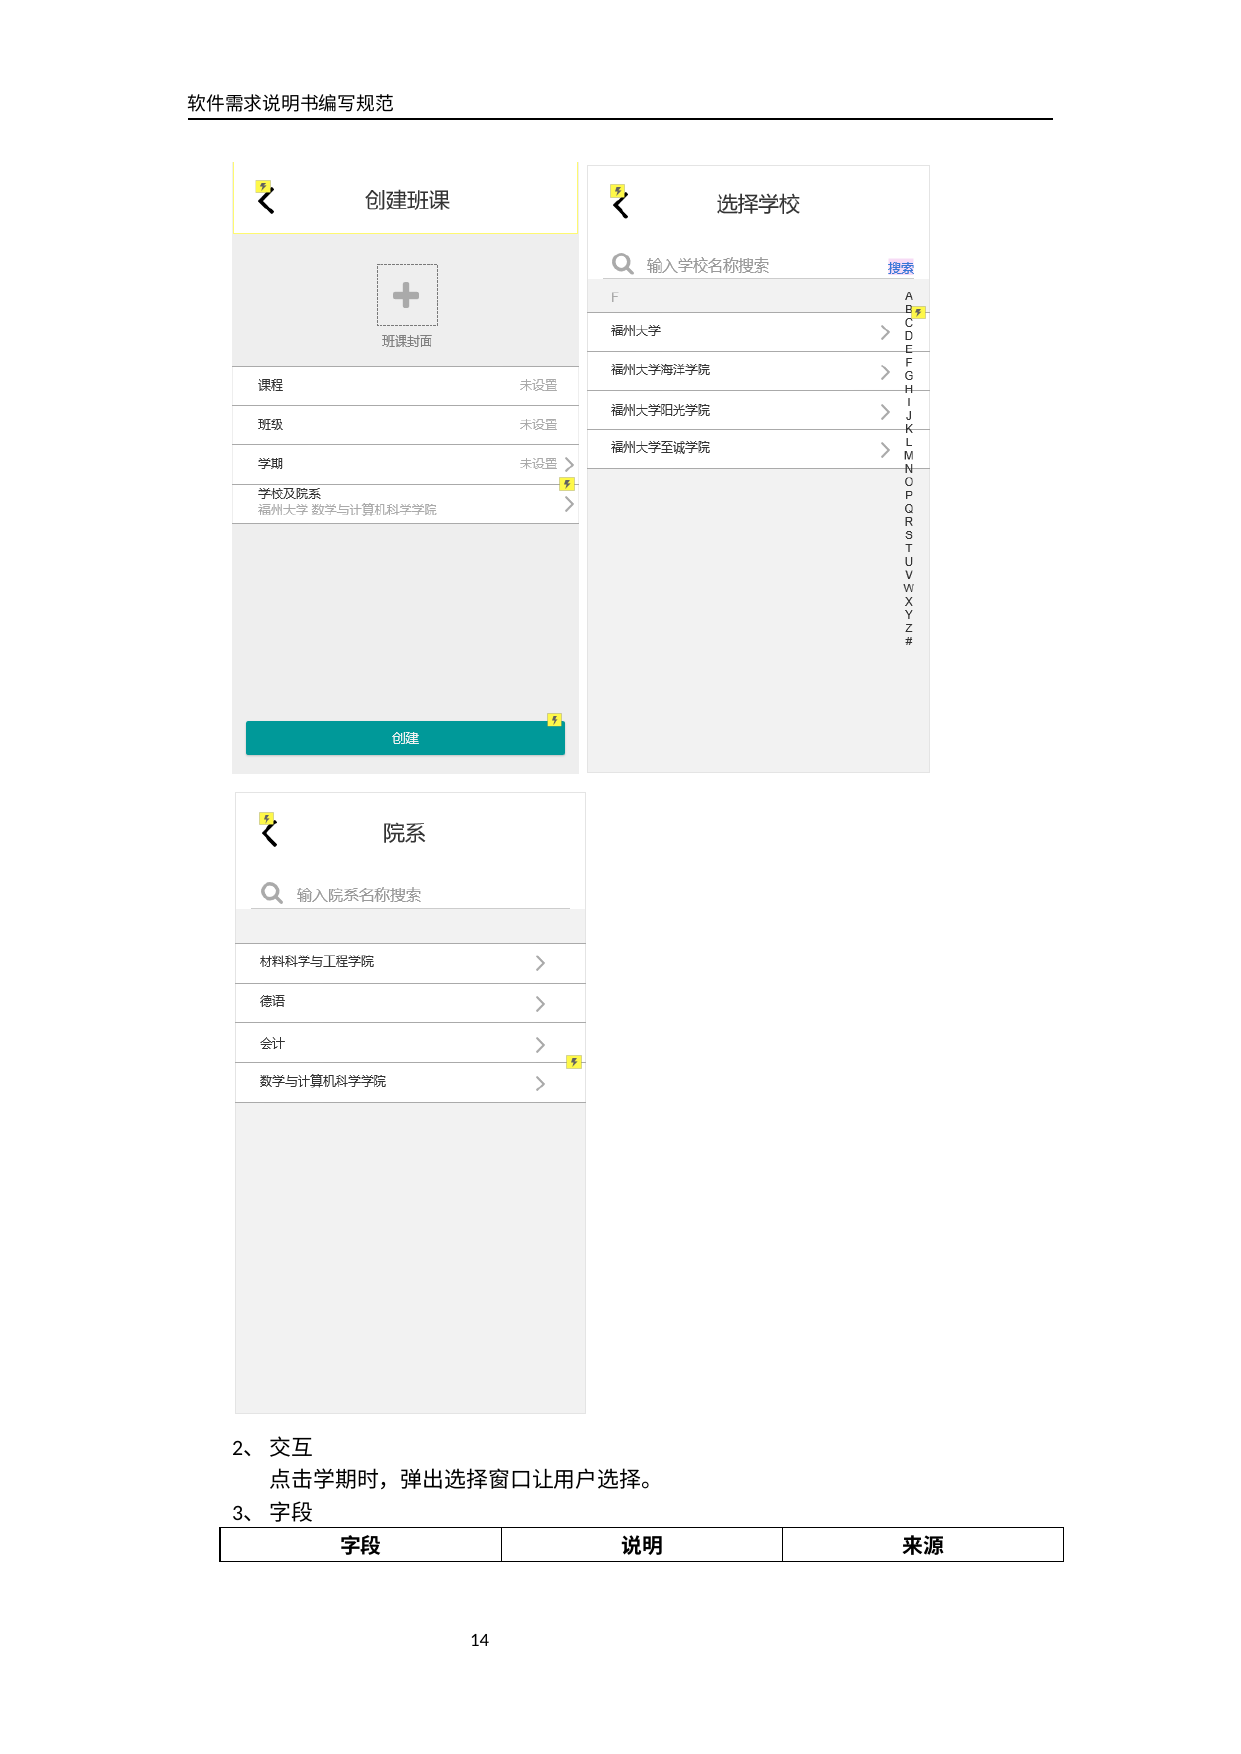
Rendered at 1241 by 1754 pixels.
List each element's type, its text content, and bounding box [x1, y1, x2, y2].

picture [584, 163, 932, 774]
picture [231, 162, 580, 774]
list 交互 [232, 1429, 1053, 1462]
list 字段 [232, 1494, 1053, 1527]
table_header 来源 [783, 1528, 1063, 1561]
picture [231, 790, 590, 1419]
table_header 说明 [502, 1528, 782, 1561]
text 点击学期时，弹出选择窗口让用户选择。 [269, 1462, 1053, 1494]
table_header 字段 [221, 1528, 501, 1561]
